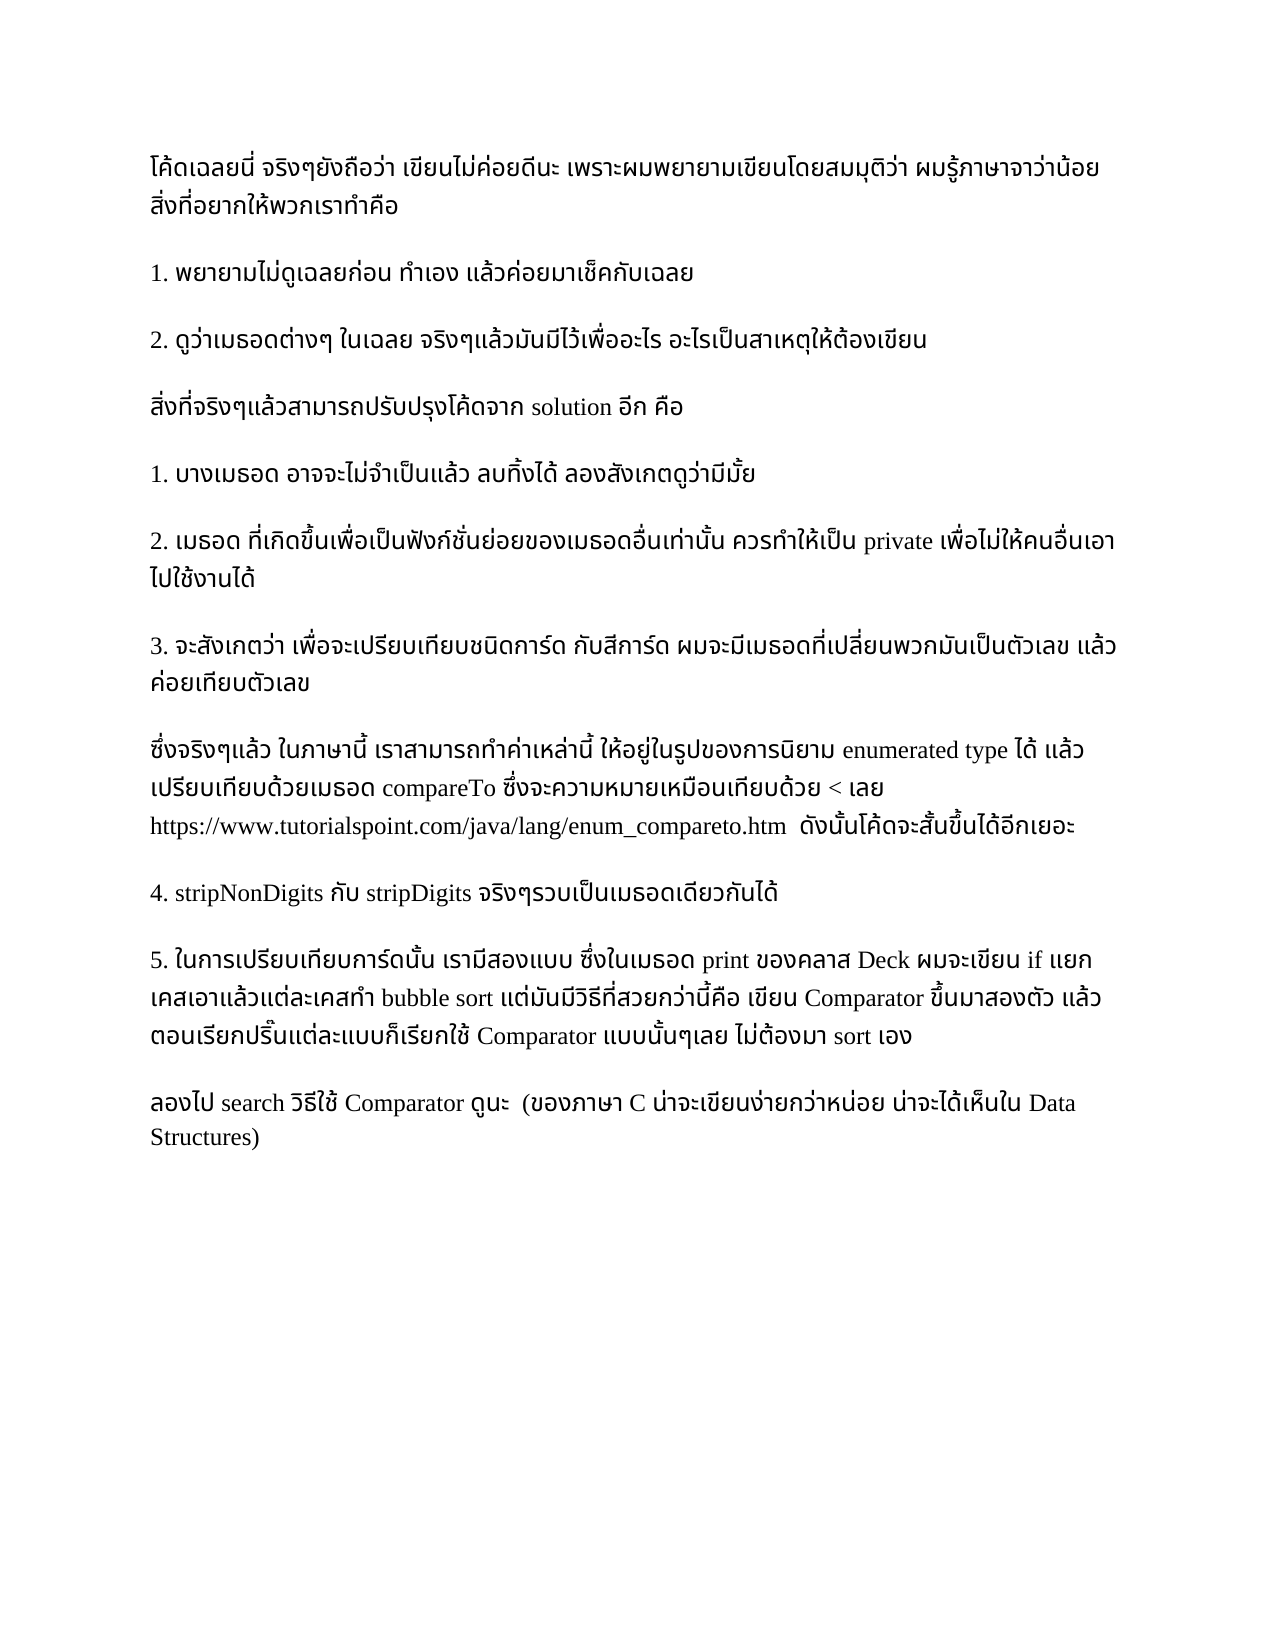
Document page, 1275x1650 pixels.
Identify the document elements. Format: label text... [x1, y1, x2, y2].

text 1. บางเมธอด อาจจะไม่จำเป็นแล้ว ลบทิ้งได้ ลองสังเกตดูว่ามีมั้ย [150, 456, 1125, 493]
text 1. พยายามไม่ดูเฉลยก่อน ทำเอง แล้วค่อยมาเช็คกับเฉลย [150, 255, 1125, 293]
text 4. stripNonDigits กับ stripDigits จริงๆรวบเป็นเมธอดเดียวกันได้ [150, 875, 1125, 913]
text 2. ดูว่าเมธอดต่างๆ ในเฉลย จริงๆแล้วมันมีไว้เพื่ออะไร อะไรเป็นสาเหตุให้ต้องเขียน [150, 322, 1125, 359]
text 2. เมธอด ที่เกิดขึ้นเพื่อเป็นฟังก์ชั่นย่อยของเมธอดอื่นเท่านั้น ควรทำให้เป็น private เพื่อไม่ให้คนอื่นเอาไปใช้งานได้ [150, 523, 1125, 598]
text ซึ่งจริงๆแล้ว ในภาษานี้ เราสามารถทำค่าเหล่านี้ ให้อยู่ในรูปของการนิยาม enumerated type ได้ แล้วเปรียบเทียบด้วยเมธอด compareTo ซึ่งจะความหมายเหมือนเทียบด้วย < เลย https://www.tutorialspoint.com/java/lang/enum_compareto.htm ดังนั้นโค้ดจะสั้นขึ้นได้อีกเยอะ [150, 732, 1125, 846]
text ลองไป search วิธีใช้ Comparator ดูนะ (ของภาษา C น่าจะเขียนง่ายกว่าหน่อย น่าจะได้เห็นใน Data Structures) [150, 1084, 1125, 1151]
text โค้ดเฉลยนี่ จริงๆยังถือว่า เขียนไม่ค่อยดีนะ เพราะผมพยายามเขียนโดยสมมุติว่า ผมรู้ภาษาจาว่าน้อย สิ่งที่อยากให้พวกเราทำคือ [150, 150, 1125, 226]
text 5. ในการเปรียบเทียบการ์ดนั้น เรามีสองแบบ ซึ่งในเมธอด print ของคลาส Deck ผมจะเขียน if แยกเคสเอาแล้วแต่ละเคสทำ bubble sort แต่มันมีวิธีที่สวยกว่านี้คือ เขียน Comparator ขึ้นมาสองตัว แล้วตอนเรียกปริ๊นแต่ละแบบก็เรียกใช้ Comparator แบบนั้นๆเลย ไม่ต้องมา sort เอง [150, 942, 1125, 1055]
text 3. จะสังเกตว่า เพื่อจะเปรียบเทียบชนิดการ์ด กับสีการ์ด ผมจะมีเมธอดที่เปลี่ยนพวกมันเป็นตัวเลข แล้วค่อยเทียบตัวเลข [150, 627, 1125, 703]
text สิ่งที่จริงๆแล้วสามารถปรับปรุงโค้ดจาก solution อีก คือ [150, 389, 1125, 427]
